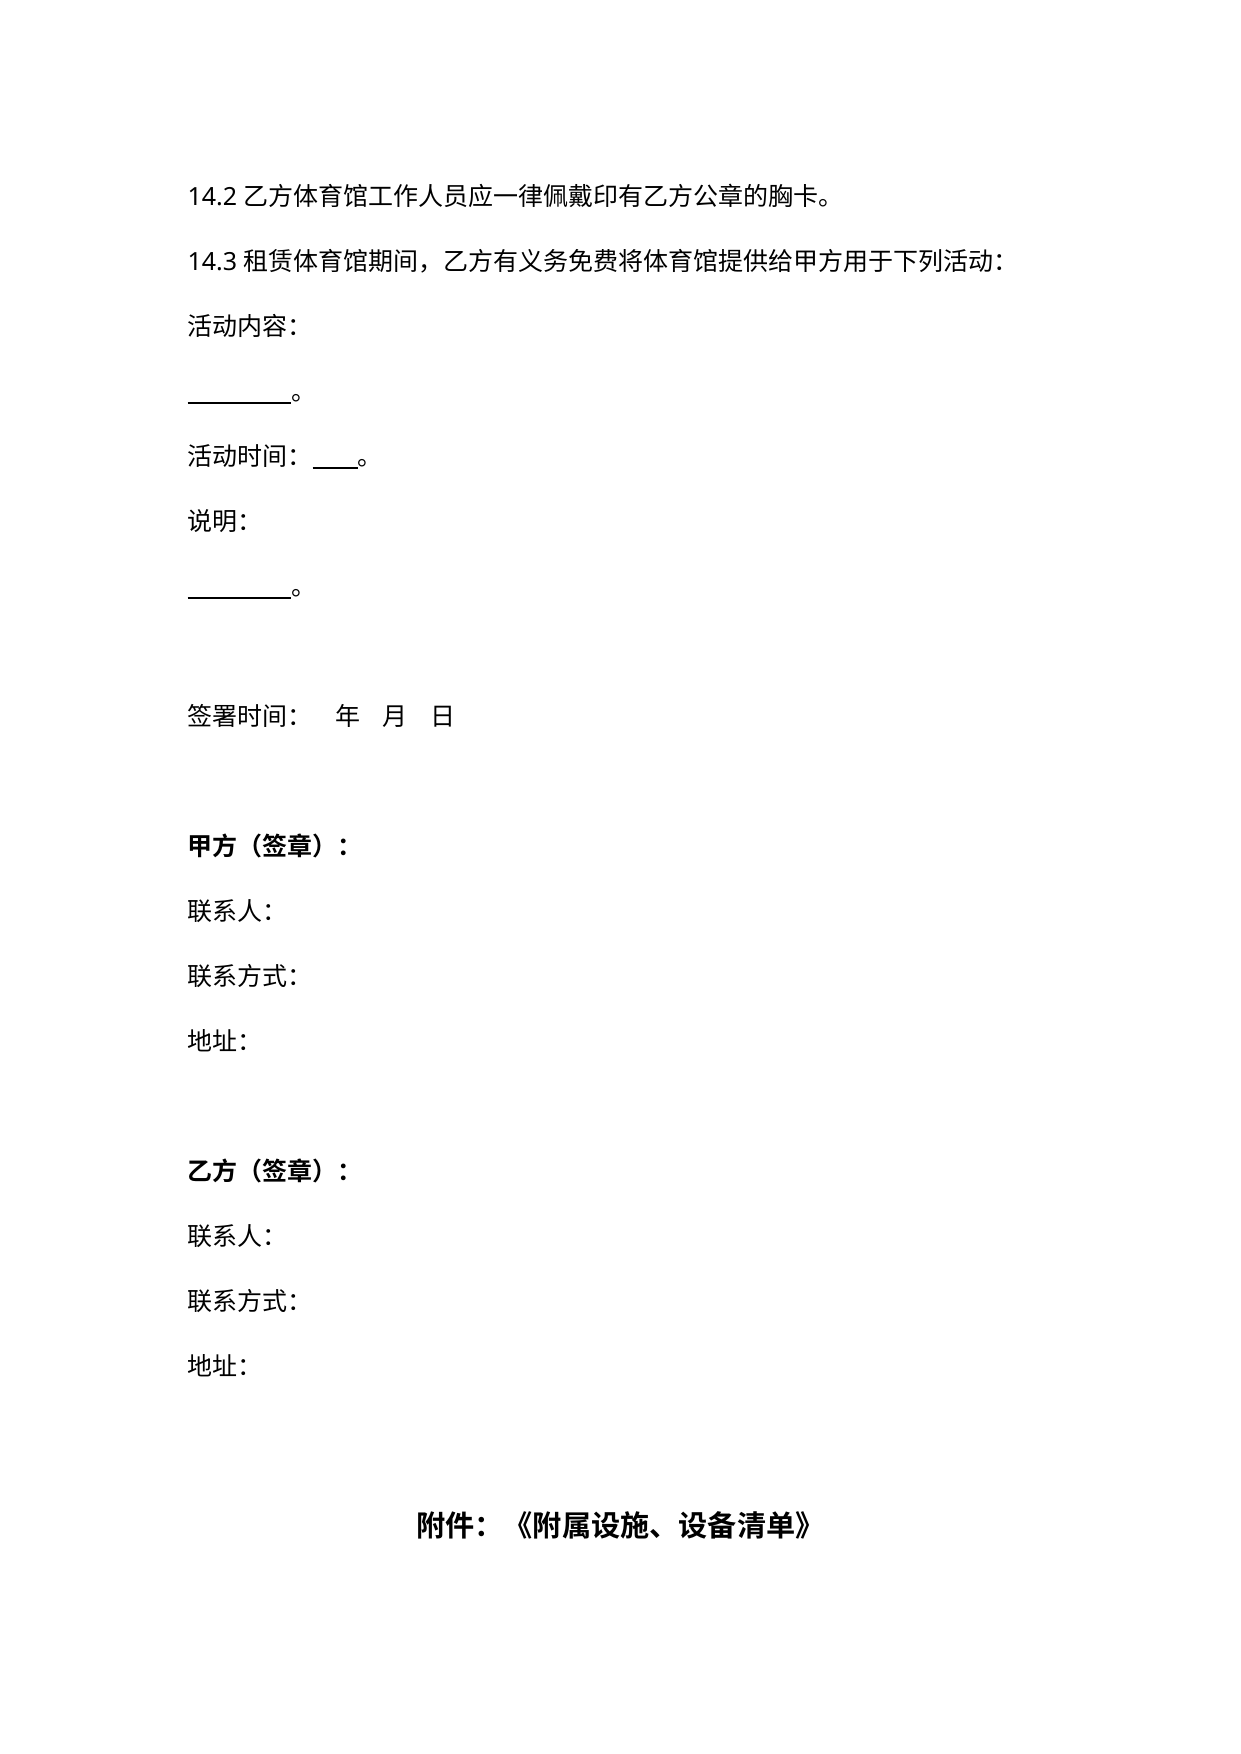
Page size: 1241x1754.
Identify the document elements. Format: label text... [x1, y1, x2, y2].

text 地址： [187, 1007, 1053, 1072]
text 活动内容： [187, 292, 1053, 357]
text 。 [187, 357, 1053, 422]
text 说明： [187, 487, 1053, 552]
text 乙方（签章）： [187, 1137, 1053, 1202]
text 联系人： [187, 877, 1053, 942]
text 联系方式： [187, 1267, 1053, 1332]
text 甲方（签章）： [187, 812, 1053, 877]
subtitle 附件：《附属设施、设备清单》 [187, 1491, 1053, 1556]
text 。 [187, 552, 1053, 617]
text 联系人： [187, 1202, 1053, 1267]
text 联系方式： [187, 942, 1053, 1007]
text 14.2 乙方体育馆工作人员应一律佩戴印有乙方公章的胸卡。 [187, 162, 1053, 227]
text 签署时间： 年 月 日 [187, 682, 1053, 747]
text 14.3 租赁体育馆期间，乙方有义务免费将体育馆提供给甲方用于下列活动： [187, 227, 1053, 292]
text 地址： [187, 1332, 1053, 1397]
text 活动时间： 。 [187, 422, 1053, 487]
